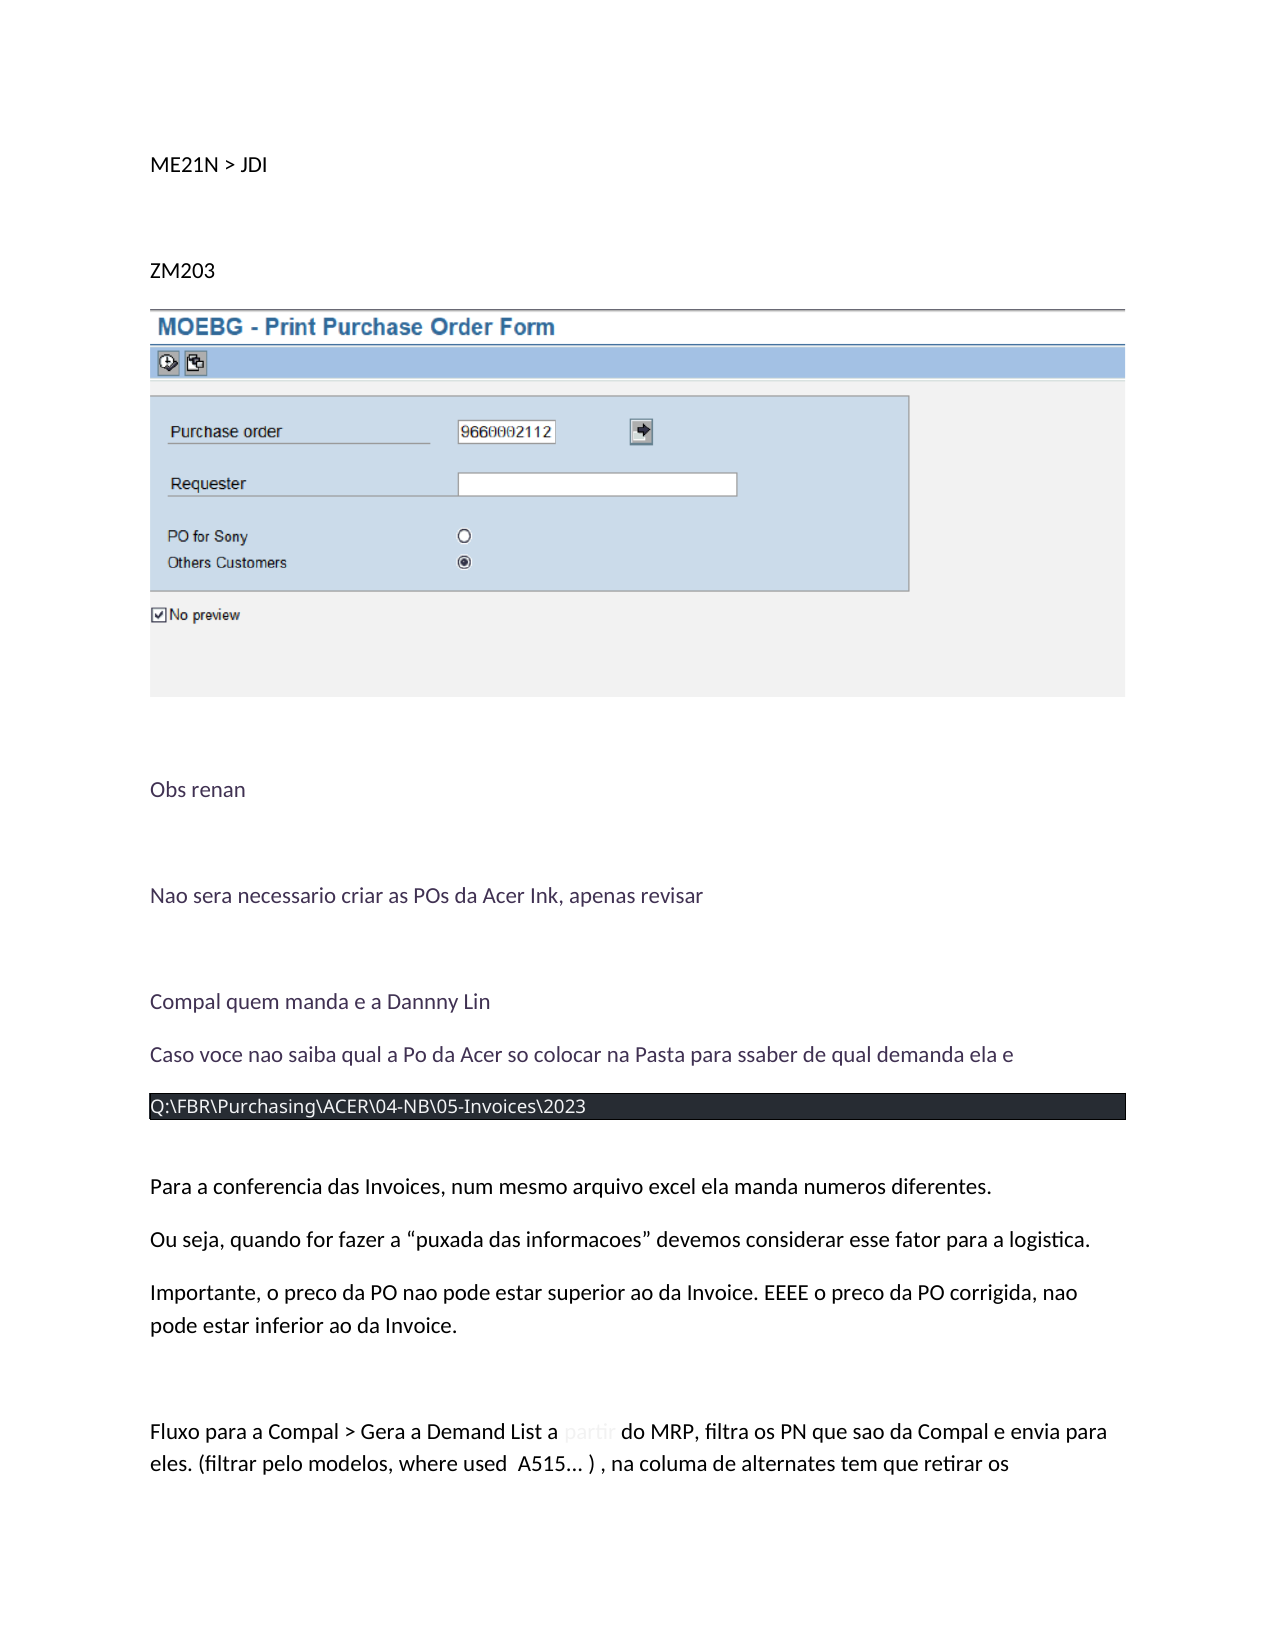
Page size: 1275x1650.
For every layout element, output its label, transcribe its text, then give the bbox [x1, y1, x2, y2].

picture [150, 309, 1125, 697]
text Caso voce nao saiba qual a Po da Acer so colocar na Pasta para ssaber de qual demanda ela e [150, 1040, 1125, 1068]
text ME21N > JDI [150, 150, 1125, 178]
text Ou seja, quando for fazer a “puxada das informacoes” devemos considerar esse fator para a logistica. [150, 1226, 1125, 1253]
text Importante, o preco da PO nao pode estar superior ao da Invoice. EEEE o preco da PO corrigida, nao pode estar inferior ao da Invoice. [150, 1278, 1125, 1339]
text ZM203 [150, 256, 1125, 284]
text Para a conferencia das Invoices, num mesmo arquivo excel ela manda numeros diferentes. [150, 1172, 1125, 1201]
text Compal quem manda e a Dannny Lin [150, 987, 1125, 1015]
text Nao sera necessario criar as POs da Acer Ink, apenas revisar [150, 881, 1125, 909]
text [150, 1417, 1125, 1477]
text Obs renan [150, 775, 1125, 803]
text Q:\FBR\Purchasing\ACER\04-NB\05-Invoices\2023 [151, 1094, 1125, 1119]
